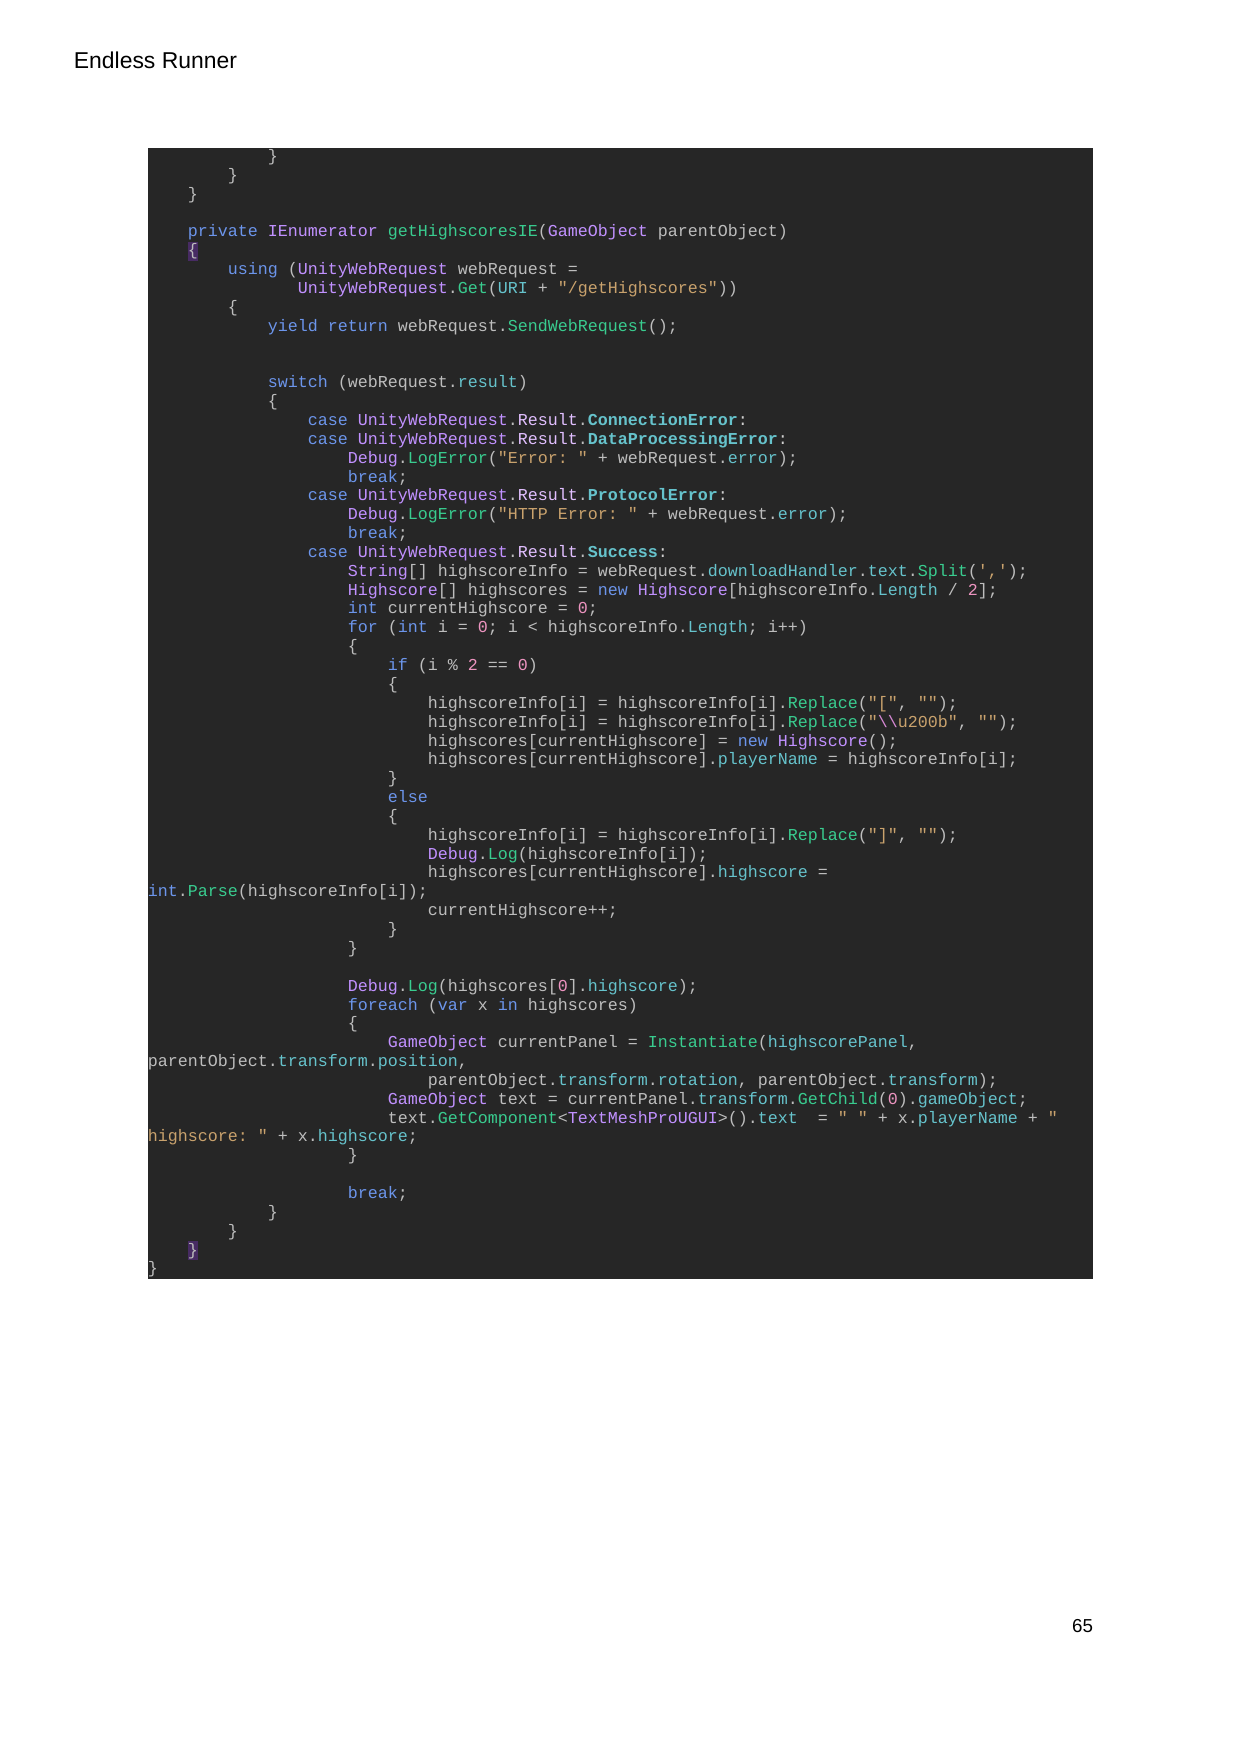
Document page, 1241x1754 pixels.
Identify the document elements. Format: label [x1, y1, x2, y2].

text [148, 148, 1093, 1279]
